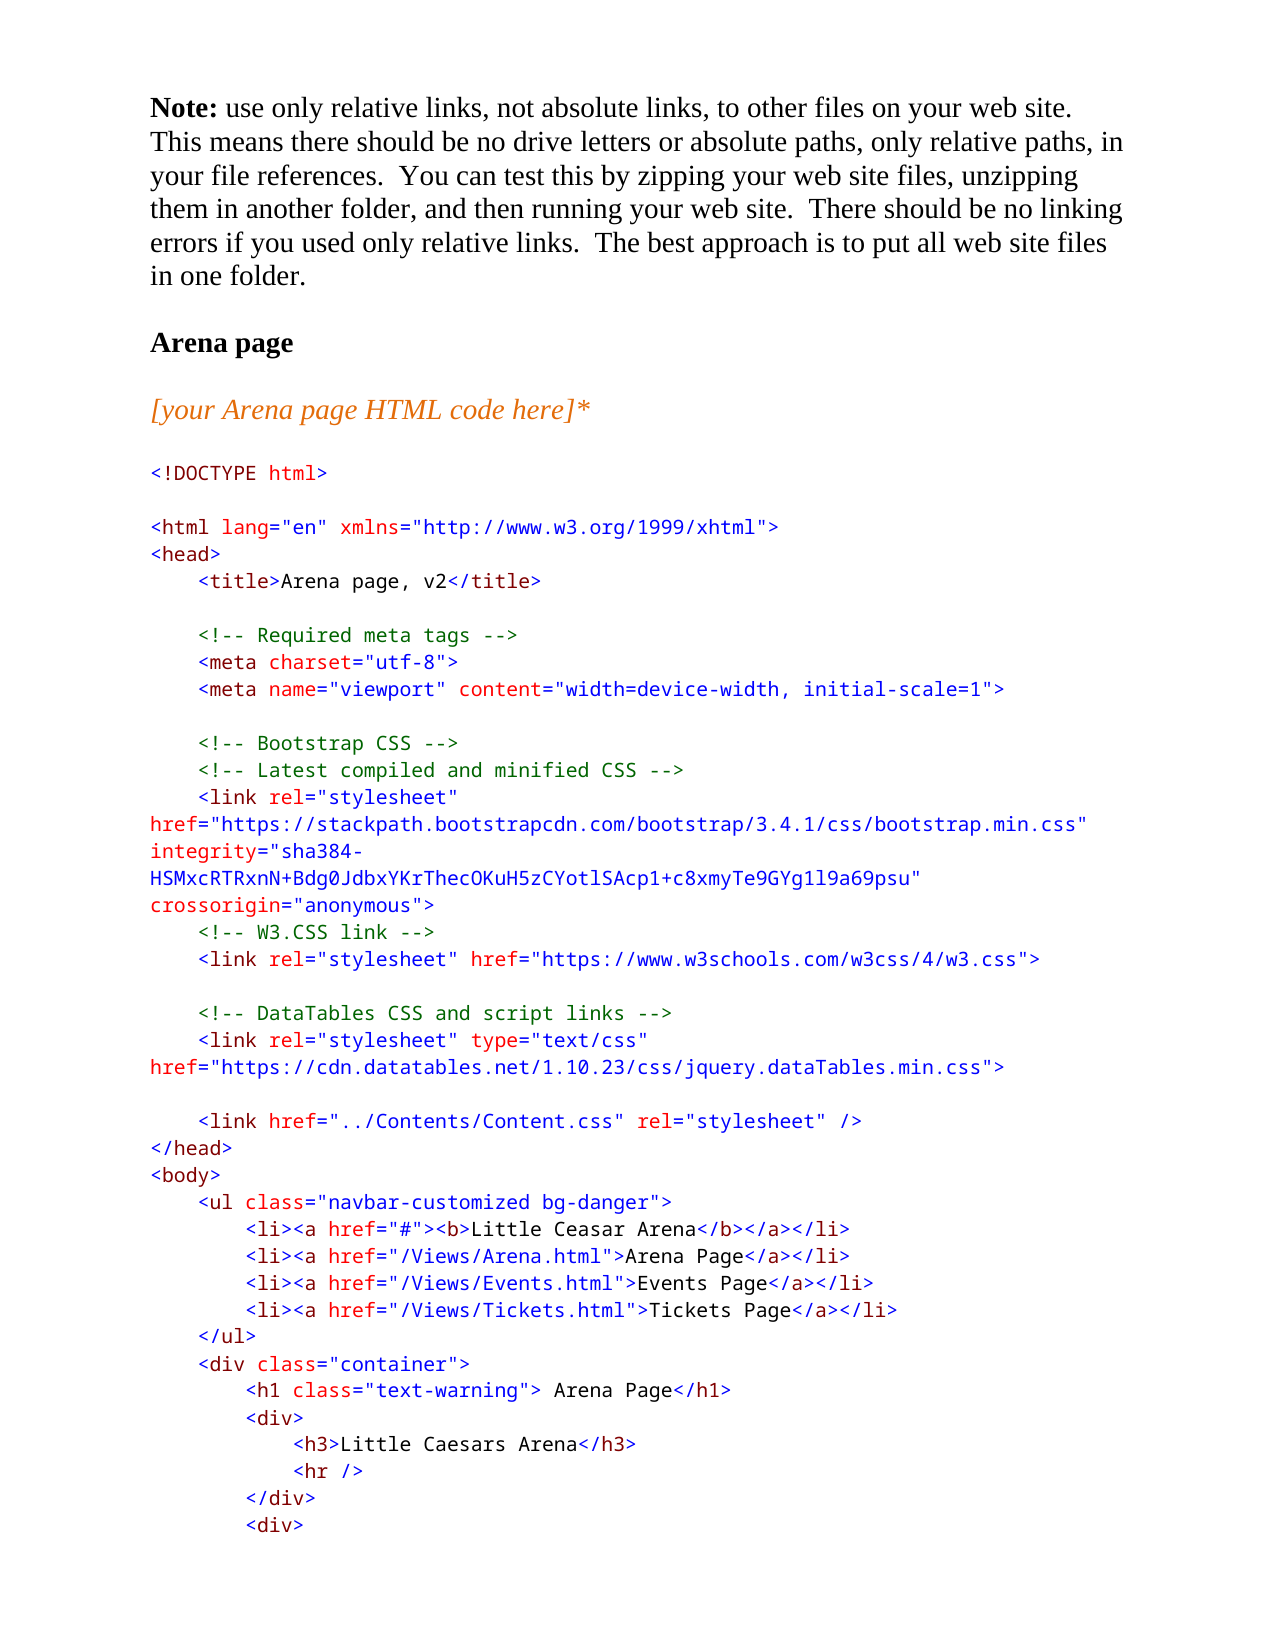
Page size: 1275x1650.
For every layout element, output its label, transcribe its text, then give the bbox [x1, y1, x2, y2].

text </head> [150, 1134, 1125, 1161]
text <li><a href="/Views/Tickets.html">Tickets Page</a></li> [150, 1296, 1125, 1323]
text <!-- W3.CSS link --> [150, 918, 1125, 945]
text <link href="../Contents/Content.css" rel="stylesheet" /> [150, 1107, 1125, 1134]
text <!-- DataTables CSS and script links --> [150, 999, 1125, 1026]
text <!-- Latest compiled and minified CSS --> [150, 756, 1125, 783]
text <body> [150, 1161, 1125, 1188]
text <!-- Bootstrap CSS --> [150, 729, 1125, 756]
text <title>Arena page, v2</title> [150, 567, 1125, 594]
text <div> [150, 1512, 1125, 1539]
text </ul> [150, 1323, 1125, 1350]
text <div class="container"> [150, 1350, 1125, 1377]
text <link rel="stylesheet" type="text/css" href="https://cdn.datatables.net/1.10.23/css/jquery.dataTables.min.css"> [150, 1026, 1125, 1080]
text <!-- Required meta tags --> [150, 621, 1125, 648]
text </div> [150, 1485, 1125, 1512]
text <div> [150, 1404, 1125, 1431]
text <hr /> [150, 1458, 1125, 1485]
text <h1 class="text-warning"> Arena Page</h1> [150, 1377, 1125, 1404]
text <link rel="stylesheet" href="https://stackpath.bootstrapcdn.com/bootstrap/3.4.1/css/bootstrap.min.css" integrity="sha384-HSMxcRTRxnN+Bdg0JdbxYKrThecOKuH5zCYotlSAcp1+c8xmyTe9GYg1l9a69psu" crossorigin="anonymous"> [150, 783, 1125, 918]
text <li><a href="#"><b>Little Ceasar Arena</b></a></li> [150, 1215, 1125, 1242]
text <!DOCTYPE html> [150, 459, 1125, 486]
text <html lang="en" xmlns="http://www.w3.org/1999/xhtml"> [150, 513, 1125, 540]
text <meta name="viewport" content="width=device-width, initial-scale=1"> [150, 675, 1125, 702]
text <head> [150, 540, 1125, 567]
text <ul class="navbar-customized bg-danger"> [150, 1188, 1125, 1215]
text <link rel="stylesheet" href="https://www.w3schools.com/w3css/4/w3.css"> [150, 945, 1125, 972]
text Note: use only relative links, not absolute links, to other files on your web site. This means there should be no drive letters or absolute paths, only relative paths, in your file references. You can test this by zipping your web site files, unzipping them in another folder, and then running your web site. There should be no linking errors if you used only relative links. The best approach is to put all web site files in one folder. [150, 91, 1125, 292]
text <li><a href="/Views/Events.html">Events Page</a></li> [150, 1269, 1125, 1296]
text <h3>Little Caesars Arena</h3> [150, 1431, 1125, 1458]
text <meta charset="utf-8"> [150, 648, 1125, 675]
text [your Arena page HTML code here]* [150, 392, 1125, 426]
text Arena page [150, 325, 1125, 359]
text <li><a href="/Views/Arena.html">Arena Page</a></li> [150, 1242, 1125, 1269]
